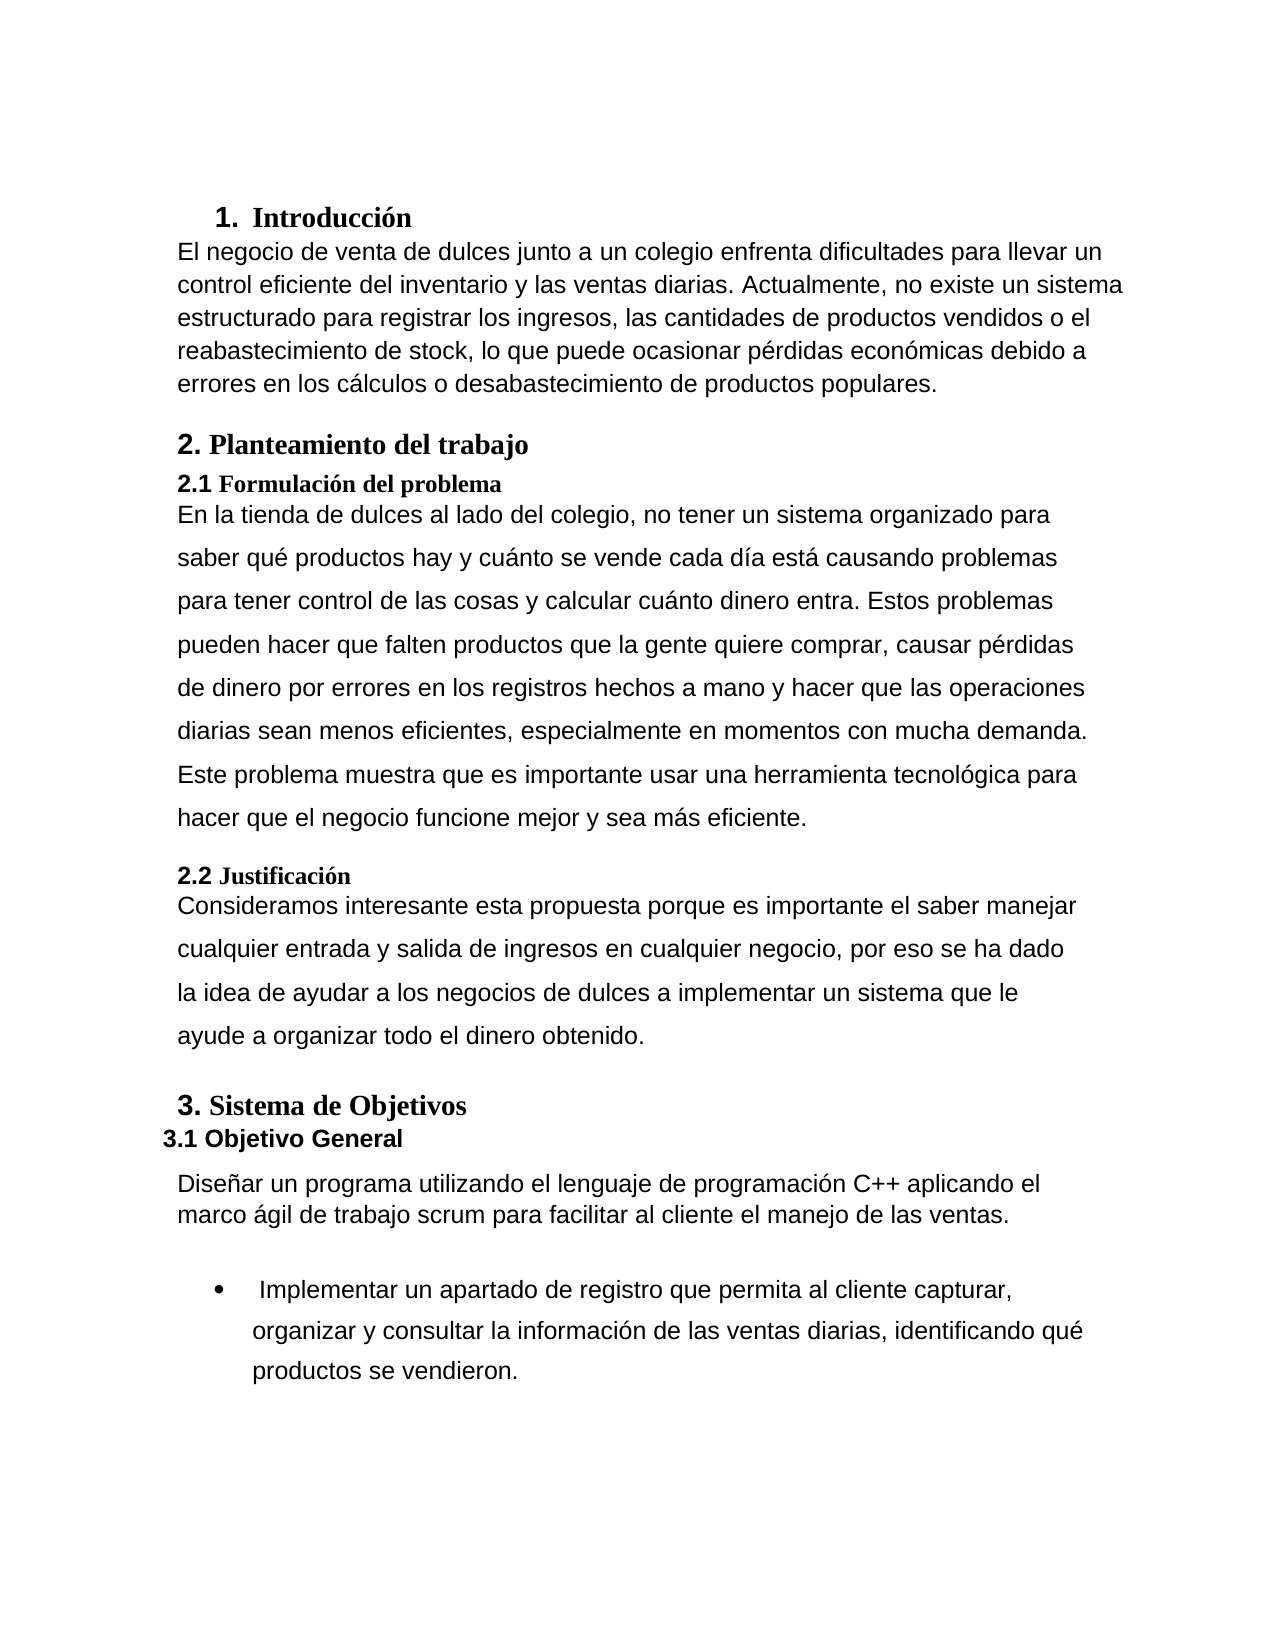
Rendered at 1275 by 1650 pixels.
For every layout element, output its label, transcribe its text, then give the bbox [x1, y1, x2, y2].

text El negocio de venta de dulces junto a un colegio enfrenta dificultades para llevar un control eficiente del inventario y las ventas diarias. Actualmente, no existe un sistema estructurado para registrar los ingresos, las cantidades de productos vendidos o el reabastecimiento de stock, lo que puede ocasionar pérdidas económicas debido a errores en los cálculos o desabastecimiento de productos populares. [177, 237, 1162, 398]
subtitle Justificación [177, 861, 1162, 889]
subtitle Planteamiento del trabajo [177, 427, 1162, 461]
subtitle 3.1 Objetivo General [163, 1124, 1162, 1153]
text Diseñar un programa utilizando el lenguaje de programación C++ aplicando el marco ágil de trabajo scrum para facilitar al cliente el manejo de las ventas. [177, 1169, 1077, 1228]
list Implementar un apartado de registro que permita al cliente capturar, organizar y consultar la información de las ventas diarias, identificando qué productos se vendieron. [214, 1276, 1086, 1385]
subtitle Introducción [214, 200, 1162, 234]
text Consideramos interesante esta propuesta porque es importante el saber manejar cualquier entrada y salida de ingresos en cualquier negocio, por eso se ha dado la idea de ayudar a los negocios de dulces a implementar un sistema que le ayude a organizar todo el dinero obtenido. [177, 891, 1089, 1050]
subtitle Formulación del problema [177, 469, 1162, 497]
subtitle Sistema de Objetivos [177, 1088, 1162, 1122]
text En la tienda de dulces al lado del colegio, no tener un sistema organizado para saber qué productos hay y cuánto se vende cada día está causando problemas para tener control de las cosas y calcular cuánto dinero entra. Estos problemas pueden hacer que falten productos que la gente quiere comprar, causar pérdidas de dinero por errores en los registros hechos a mano y hacer que las operaciones diarias sean menos eficientes, especialmente en momentos con mucha demanda. Este problema muestra que es importante usar una herramienta tecnológica para hacer que el negocio funcione mejor y sea más eficiente. [177, 500, 1089, 832]
